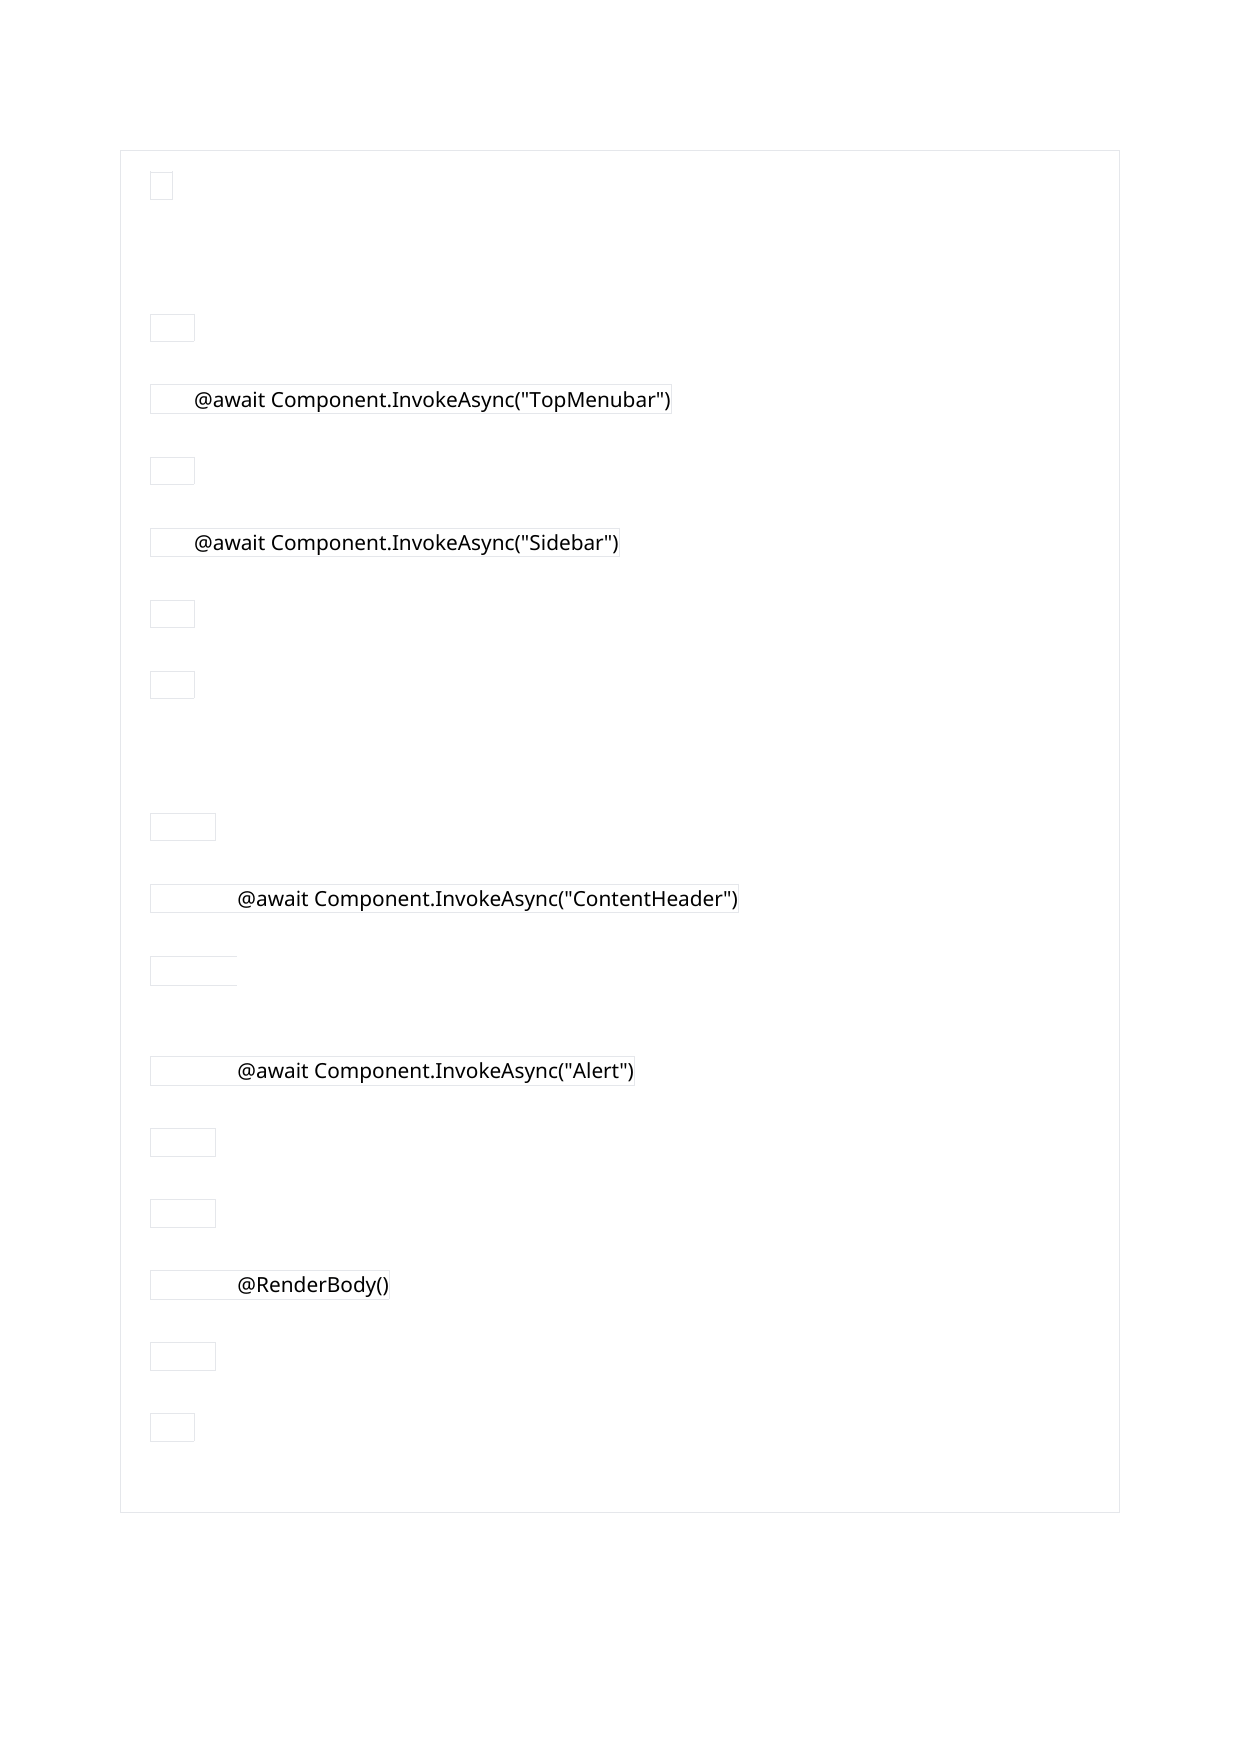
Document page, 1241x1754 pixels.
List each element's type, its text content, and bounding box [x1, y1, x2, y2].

text @await Component.InvokeAsync("Sidebar") [121, 506, 1119, 557]
text @await Component.InvokeAsync("TopMenubar") [121, 363, 1119, 414]
text @await Component.InvokeAsync("ContentHeader") [121, 862, 1119, 913]
text @RenderBody() [121, 1249, 1119, 1299]
text @await Component.InvokeAsync("Alert") [121, 1035, 1119, 1086]
